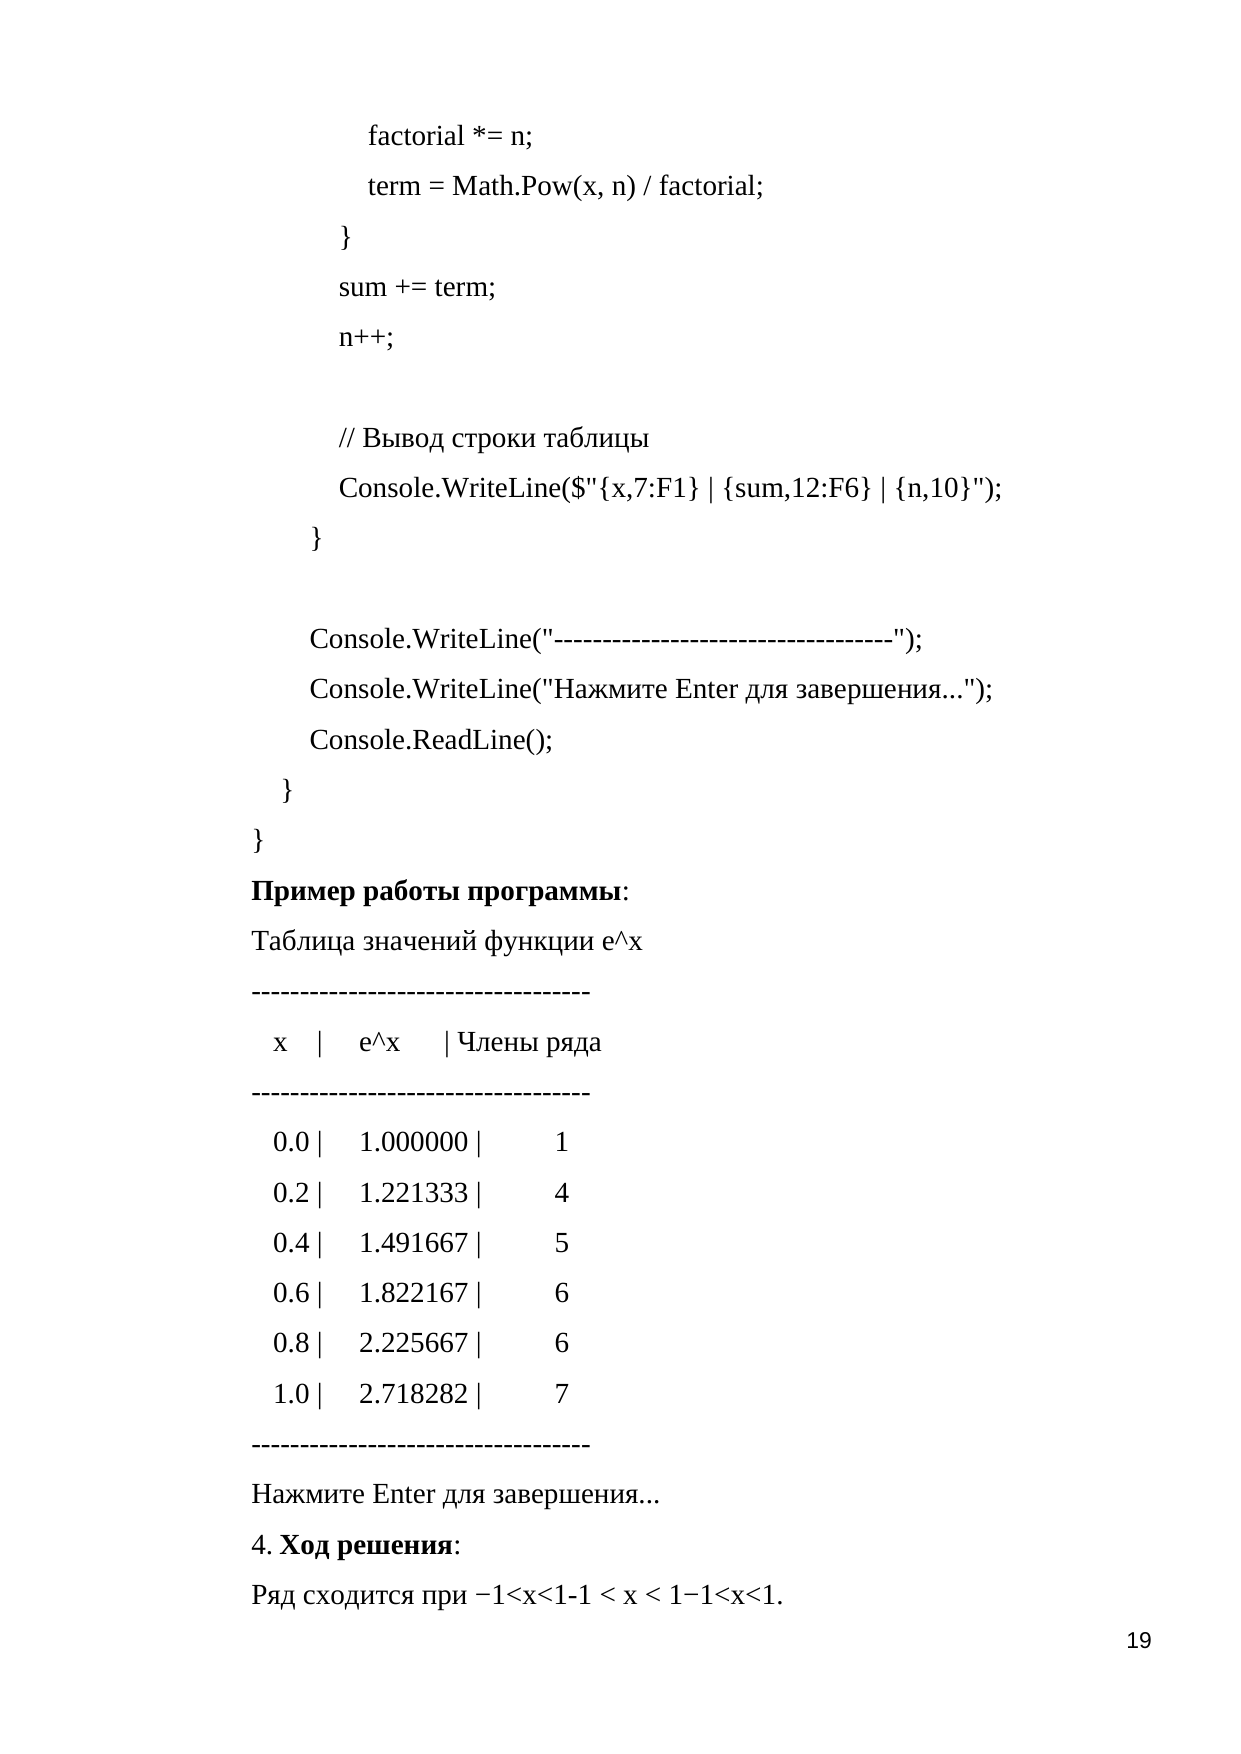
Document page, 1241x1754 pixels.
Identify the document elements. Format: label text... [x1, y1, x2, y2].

text sum += term; [251, 269, 1152, 303]
text factorial *= n; [251, 118, 1152, 152]
text ----------------------------------- [251, 973, 1152, 1007]
text } [251, 521, 1152, 554]
text term = Math.Pow(x, n) / factorial; [251, 168, 1152, 202]
text Ряд сходится при −1<x<1-1 < x < 1−1<x<1. [251, 1577, 1152, 1611]
text ----------------------------------- [251, 1426, 1152, 1460]
text Console.ReadLine(); [251, 722, 1152, 755]
text } [251, 822, 1152, 856]
text Нажмите Enter для завершения... [251, 1477, 1152, 1510]
text Console.WriteLine($"{x,7:F1} | {sum,12:F6} | {n,10}"); [251, 470, 1152, 504]
text 0.6 | 1.822167 | 6 [251, 1275, 1152, 1309]
text } [251, 772, 1152, 806]
text 4. Ход решения: [251, 1527, 1152, 1560]
text 0.0 | 1.000000 | 1 [251, 1124, 1152, 1158]
text 0.8 | 2.225667 | 6 [251, 1326, 1152, 1359]
text n++; [251, 319, 1152, 353]
text Console.WriteLine("-----------------------------------"); [251, 621, 1152, 655]
text // Вывод строки таблицы [251, 420, 1152, 453]
text } [251, 219, 1152, 252]
text Пример работы программы: [251, 873, 1152, 906]
text Таблица значений функции e^x [251, 923, 1152, 957]
text x | e^x | Члены ряда [251, 1024, 1152, 1057]
text 0.2 | 1.221333 | 4 [251, 1175, 1152, 1208]
text 0.4 | 1.491667 | 5 [251, 1225, 1152, 1258]
text Console.WriteLine("Нажмите Enter для завершения..."); [251, 672, 1152, 705]
text ----------------------------------- [251, 1074, 1152, 1108]
text 1.0 | 2.718282 | 7 [251, 1376, 1152, 1409]
